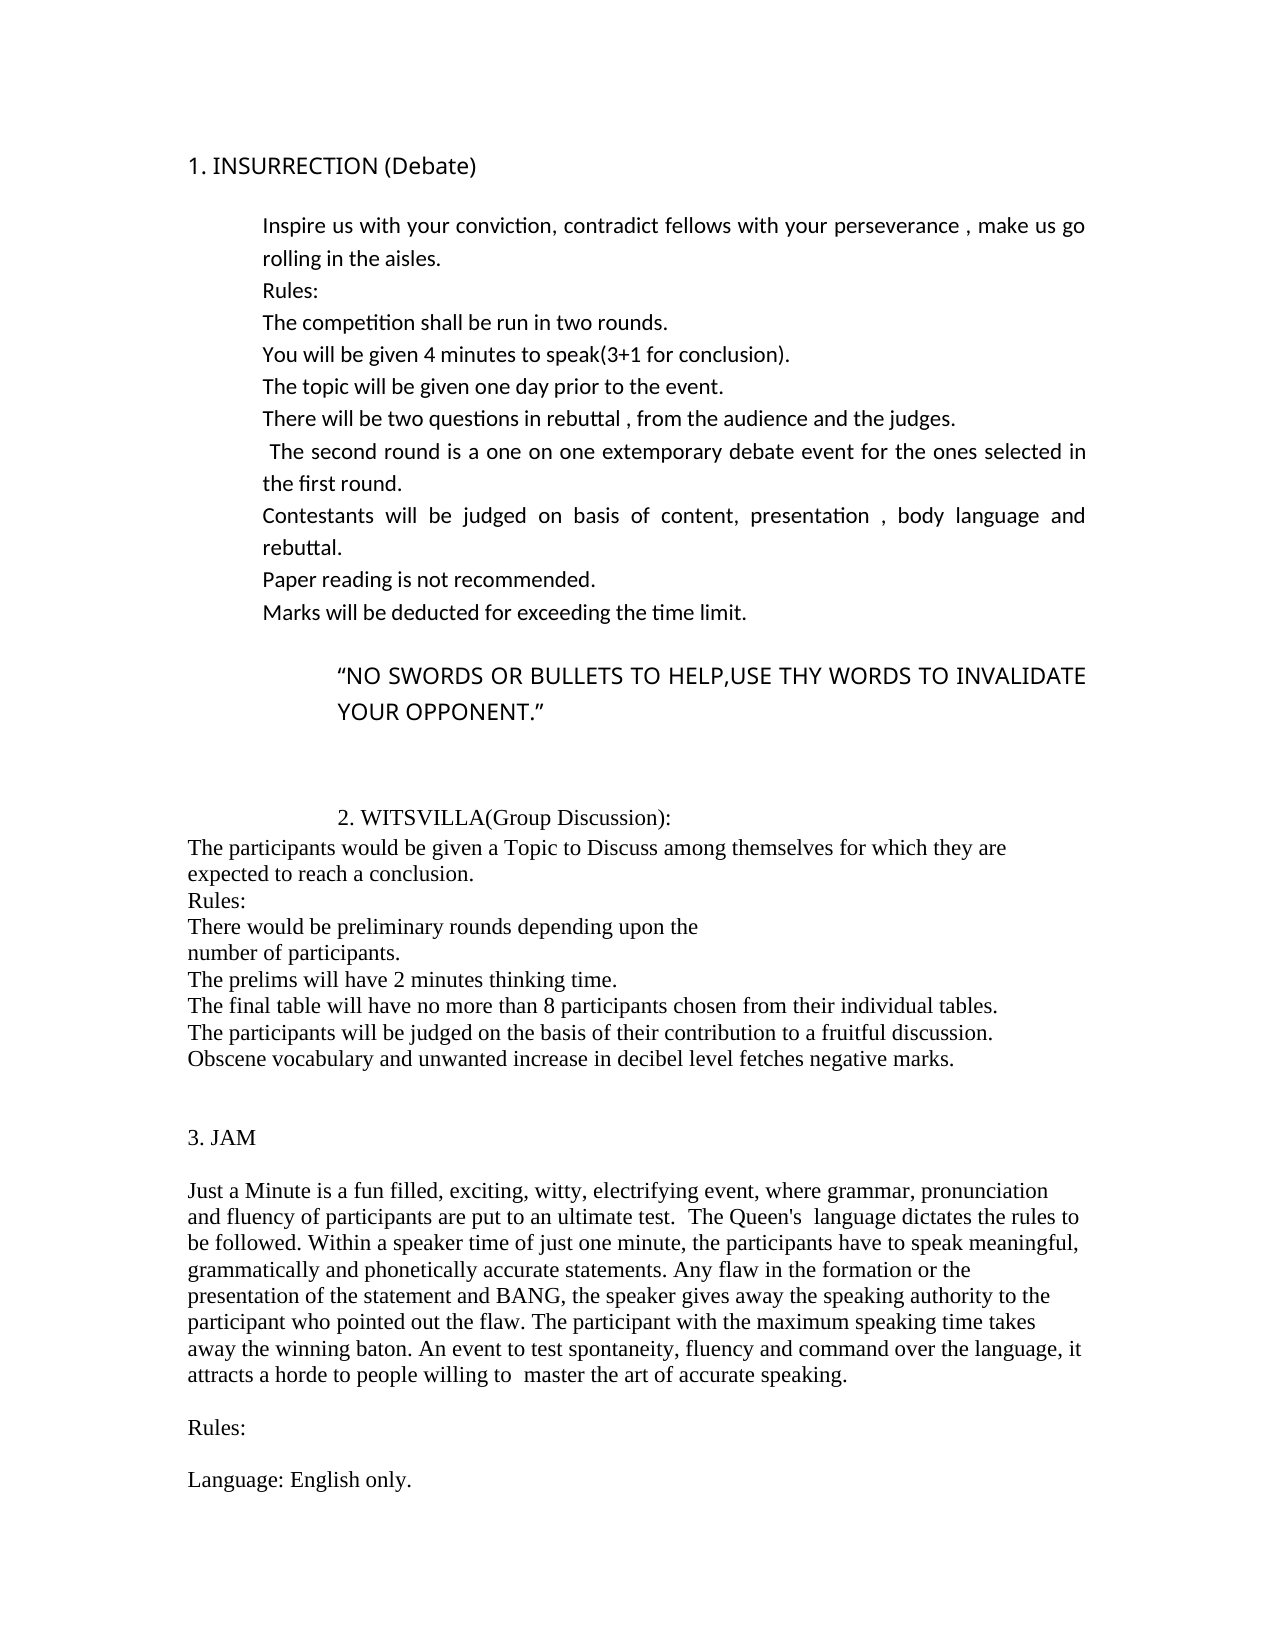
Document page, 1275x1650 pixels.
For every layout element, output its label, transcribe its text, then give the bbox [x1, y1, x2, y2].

text 1. INSURRECTION (Debate) [187, 150, 1087, 181]
text Rules: [262, 276, 1087, 304]
text The final table will have no more than 8 participants chosen from their individual tables. [187, 992, 1087, 1018]
text Contestants will be judged on basis of content, presentation , body language and rebuttal. [262, 501, 1087, 561]
text 3. JAM [187, 1124, 1087, 1150]
text “NO SWORDS OR BULLETS TO HELP,USE THY WORDS TO INVALIDATE YOUR OPPONENT.” [337, 660, 1087, 727]
text There would be preliminary rounds depending upon the [187, 913, 1087, 939]
text Just a Minute is a fun filled, exciting, witty, electrifying event, where grammar, pronunciation and fluency of participants are put to an ultimate test. The Queen's language dictates the rules to be followed. Within a speaker time of just one minute, the participants have to speak meaningful, grammatically and phonetically accurate statements. Any flaw in the formation or the presentation of the statement and BANG, the speaker gives away the speaking authority to the participant who pointed out the flaw. The participant with the maximum speaking time takes away the winning baton. An event to test spontaneity, fluency and command over the language, it attracts a horde to people willing to master the art of accurate speaking. [187, 1177, 1087, 1387]
text number of participants. [187, 939, 1087, 966]
text Rules: [187, 1414, 1087, 1440]
text The participants would be given a Topic to Discuss among themselves for which they are expected to reach a conclusion. [187, 834, 1087, 887]
text Language: English only. [187, 1467, 1087, 1493]
text The competition shall be run in two rounds. [262, 308, 1087, 336]
text 2. WITSVILLA(Group Discussion): [337, 804, 1087, 830]
text You will be given 4 minutes to speak(3+1 for conclusion). [262, 340, 1087, 368]
text The second round is a one on one extemporary debate event for the ones selected in the first round. [262, 437, 1087, 497]
text Paper reading is not recommended. [262, 566, 1087, 593]
text Obscene vocabulary and unwanted increase in decibel level fetches negative marks. [187, 1045, 1087, 1071]
text Inspire us with your conviction, contradict fellows with your perseverance , make us go rolling in the aisles. [262, 211, 1087, 272]
text Marks will be deducted for exceeding the time limit. [262, 598, 1087, 626]
text There will be two questions in rebuttal , from the audience and the judges. [262, 404, 1087, 433]
text Rules: [187, 887, 1087, 913]
text The participants will be judged on the basis of their contribution to a fruitful discussion. [187, 1018, 1087, 1045]
text The prelims will have 2 minutes thinking time. [187, 966, 1087, 992]
text The topic will be given one day prior to the event. [262, 372, 1087, 400]
